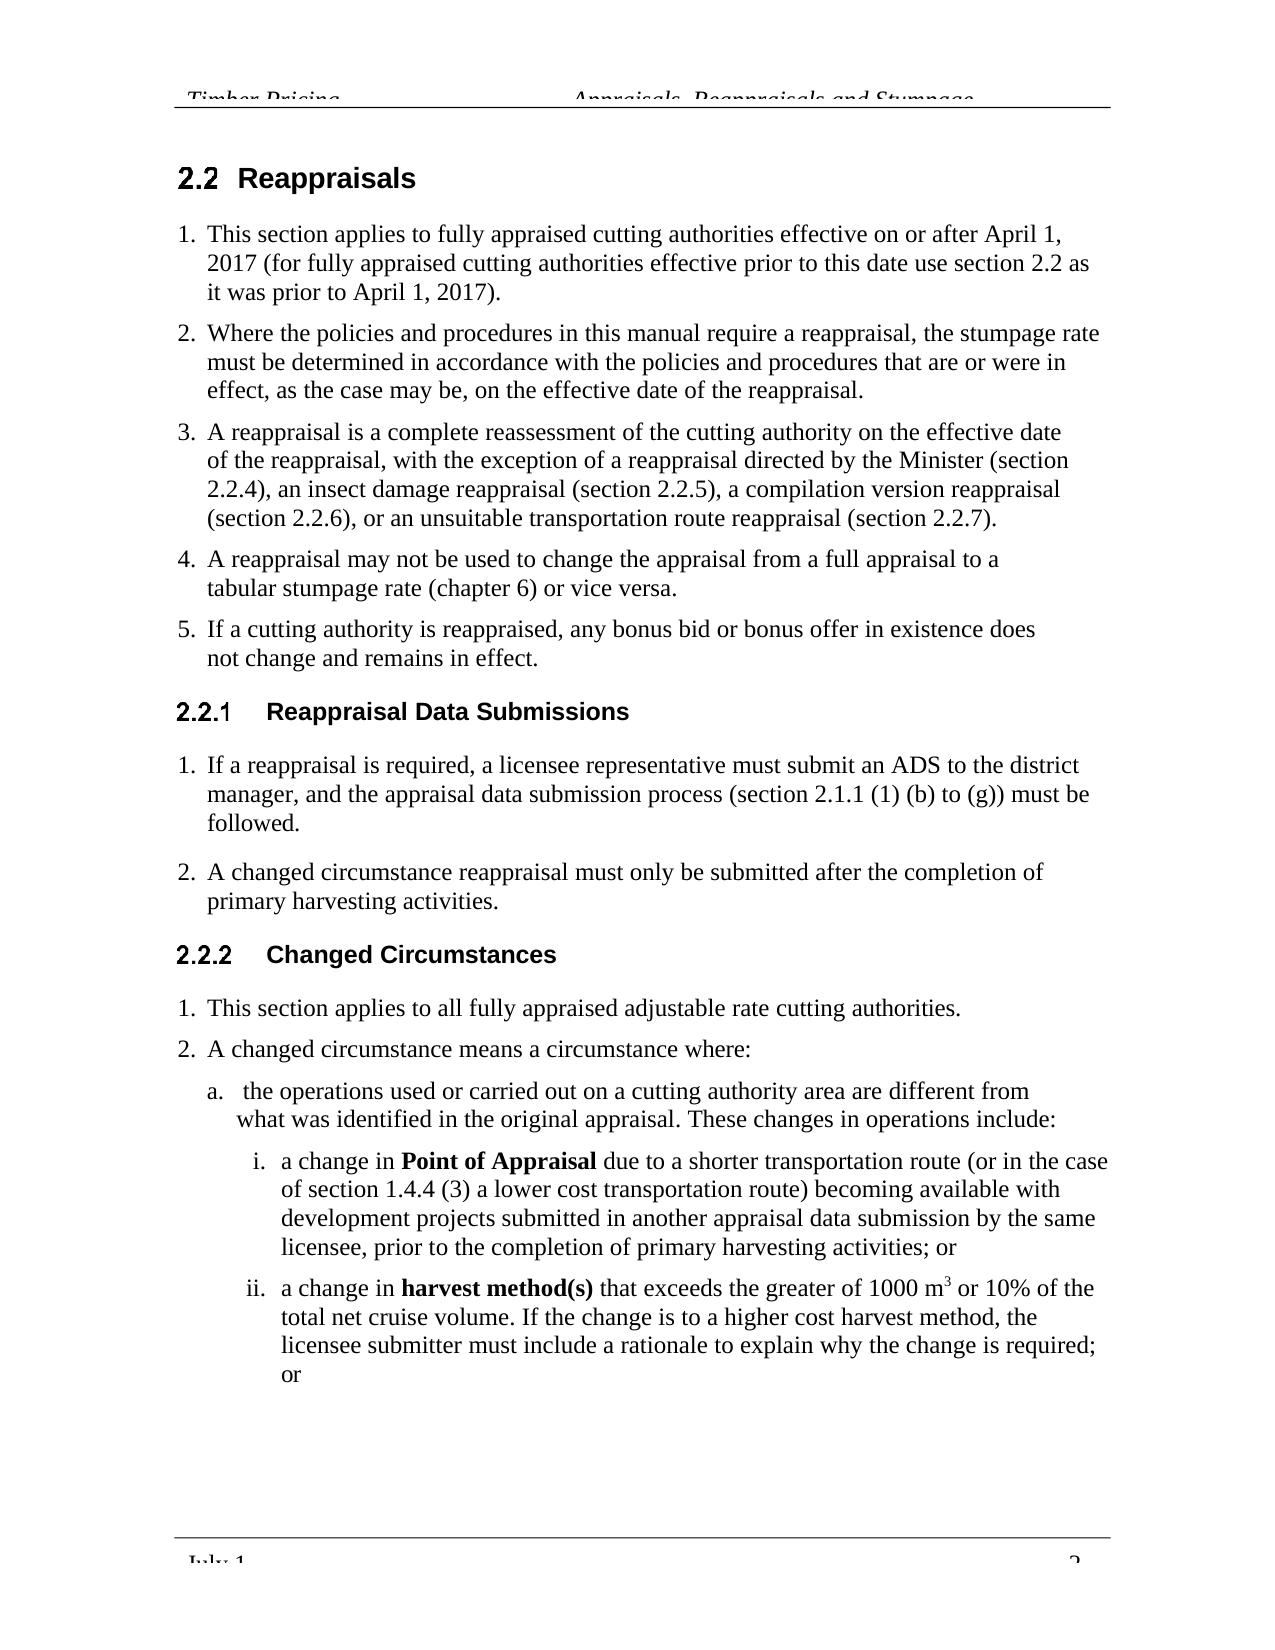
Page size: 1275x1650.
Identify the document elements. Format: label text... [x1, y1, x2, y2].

text Reappraisals [237, 161, 1194, 194]
list If a reappraisal is required, a licensee representative must submit an ADS to the district manager, and the appraisal data submission process (section 2.1.1 (1) (b) to (g)) must be followed. [177, 751, 1089, 837]
list a change in harvest method(s) that exceeds the greater of 1000 m3 or 10% of the total net cruise volume. If the change is to a higher cost harvest method, the licensee submitter must include a rationale to explain why the change is required; or [246, 1273, 1096, 1388]
list A reappraisal is a complete reassessment of the cutting authority on the effective date of the reappraisal, with the exception of a reappraisal directed by the Minister (section 2.2.4), an insect damage reappraisal (section 2.2.5), a compilation version reappraisal (section 2.2.6), or an unsuitable transportation route reappraisal (section 2.2.7). [177, 417, 1088, 532]
list If a cutting authority is reappraised, any bonus bid or bonus offer in existence does not change and remains in effect. [177, 614, 1073, 672]
list the operations used or carried out on a cutting authority area are different from what was identified in the original appraisal. These changes in operations include: [207, 1076, 1084, 1133]
list A changed circumstance means a circumstance where: [177, 1034, 1194, 1063]
list A changed circumstance reappraisal must only be submitted after the completion of primary harvesting activities. [177, 857, 1044, 914]
list Where the policies and procedures in this manual require a reappraisal, the stumpage rate must be determined in accordance with the policies and procedures that are or were in effect, as the case may be, on the effective date of the reappraisal. [177, 318, 1100, 404]
text Changed Circumstances [266, 940, 1194, 968]
list This section applies to all fully appraised adjustable rate cutting authorities. [177, 993, 1194, 1022]
list This section applies to fully appraised cutting authorities effective on or after April 1, 2017 (for fully appraised cutting authorities effective prior to this date use section 2.2 as it was prior to April 1, 2017). [177, 219, 1089, 306]
picture [178, 167, 218, 189]
picture [176, 945, 231, 964]
text Reappraisal Data Submissions [266, 697, 1194, 726]
list a change in Point of Appraisal due to a shorter transportation route (or in the case of section 1.4.4 (3) a lower cost transportation route) becoming available with development projects submitted in another appraisal data submission by the same licensee, prior to the completion of primary harvesting activities; or [253, 1146, 1108, 1261]
picture [176, 702, 229, 721]
list A reappraisal may not be used to change the appraisal from a full appraisal to a tabular stumpage rate (chapter 6) or vice versa. [177, 544, 1075, 602]
